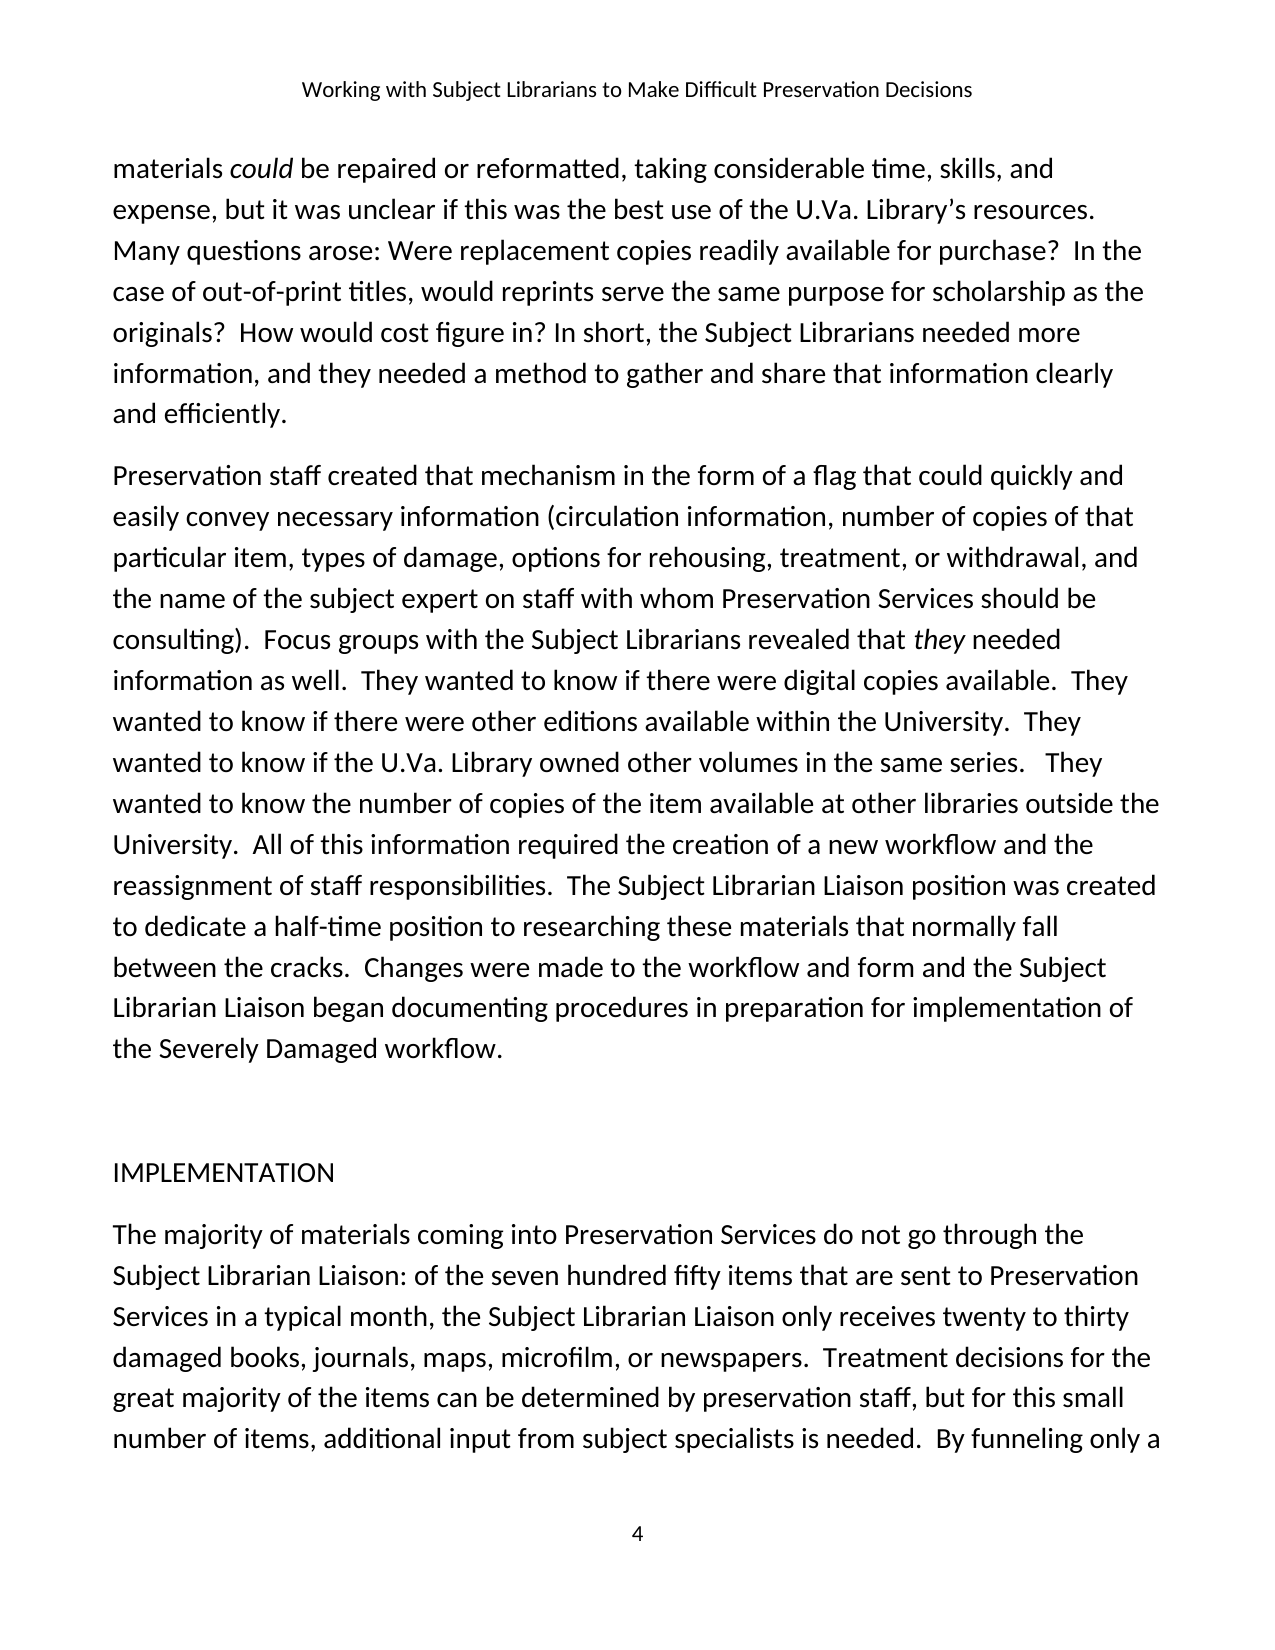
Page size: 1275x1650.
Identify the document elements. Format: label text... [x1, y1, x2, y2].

text Preservation staff created that mechanism in the form of a flag that could quickly and easily convey necessary information (circulation information, number of copies of that particular item, types of damage, options for rehousing, treatment, or withdrawal, and the name of the subject expert on staff with whom Preservation Services should be consulting). Focus groups with the Subject Librarians revealed that they needed information as well. They wanted to know if there were digital copies available. They wanted to know if there were other editions available within the University. They wanted to know if the U.Va. Library owned other volumes in the same series. They wanted to know the number of copies of the item available at other libraries outside the University. All of this information required the creation of a new workflow and the reassignment of staff responsibilities. The Subject Librarian Liaison position was created to dedicate a half-time position to researching these materials that normally fall between the cracks. Changes were made to the workflow and form and the Subject Librarian Liaison began documenting procedures in preparation for implementation of the Severely Damaged workflow. [112, 457, 1162, 1066]
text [112, 150, 1162, 431]
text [112, 1216, 1162, 1456]
text IMPLEMENTATION [112, 1154, 1162, 1190]
